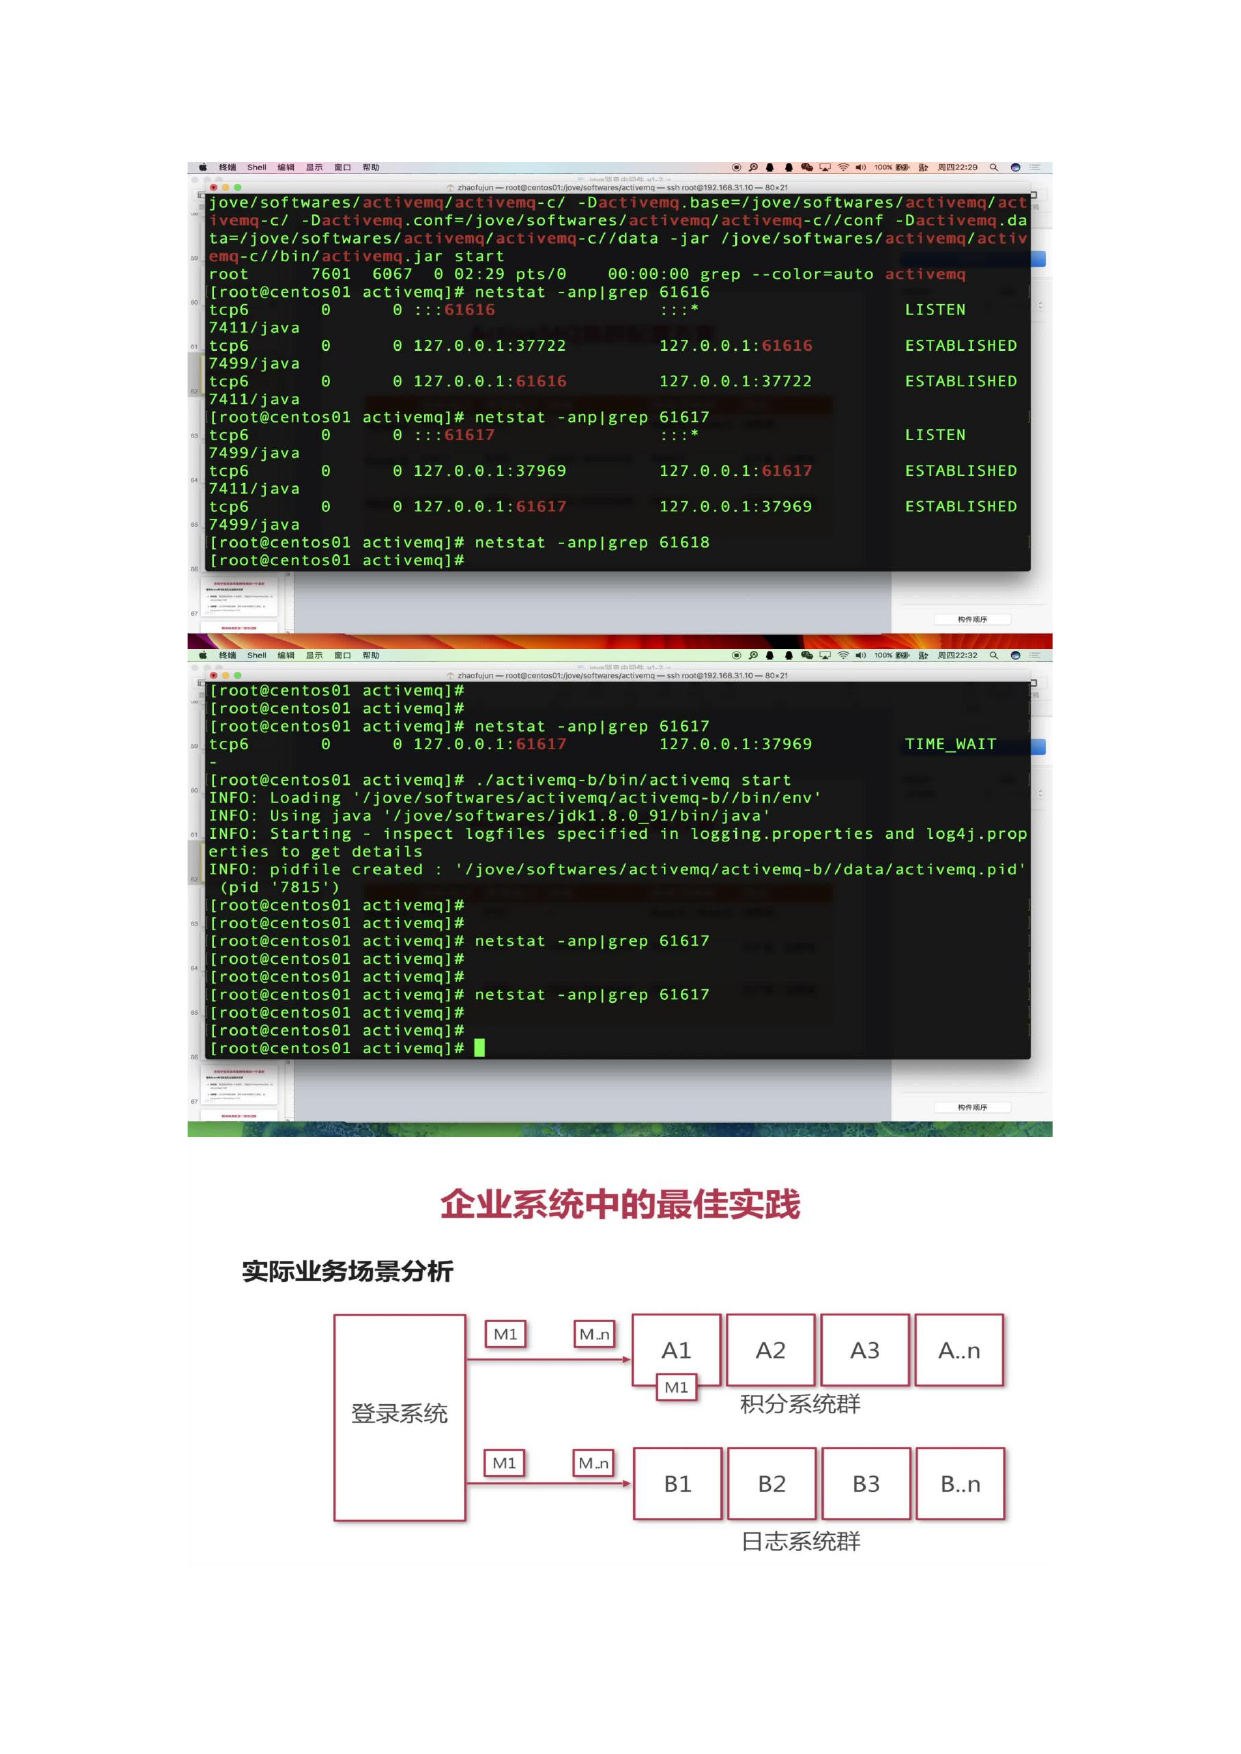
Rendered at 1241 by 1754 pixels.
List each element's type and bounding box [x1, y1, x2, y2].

picture [187, 162, 1053, 1566]
